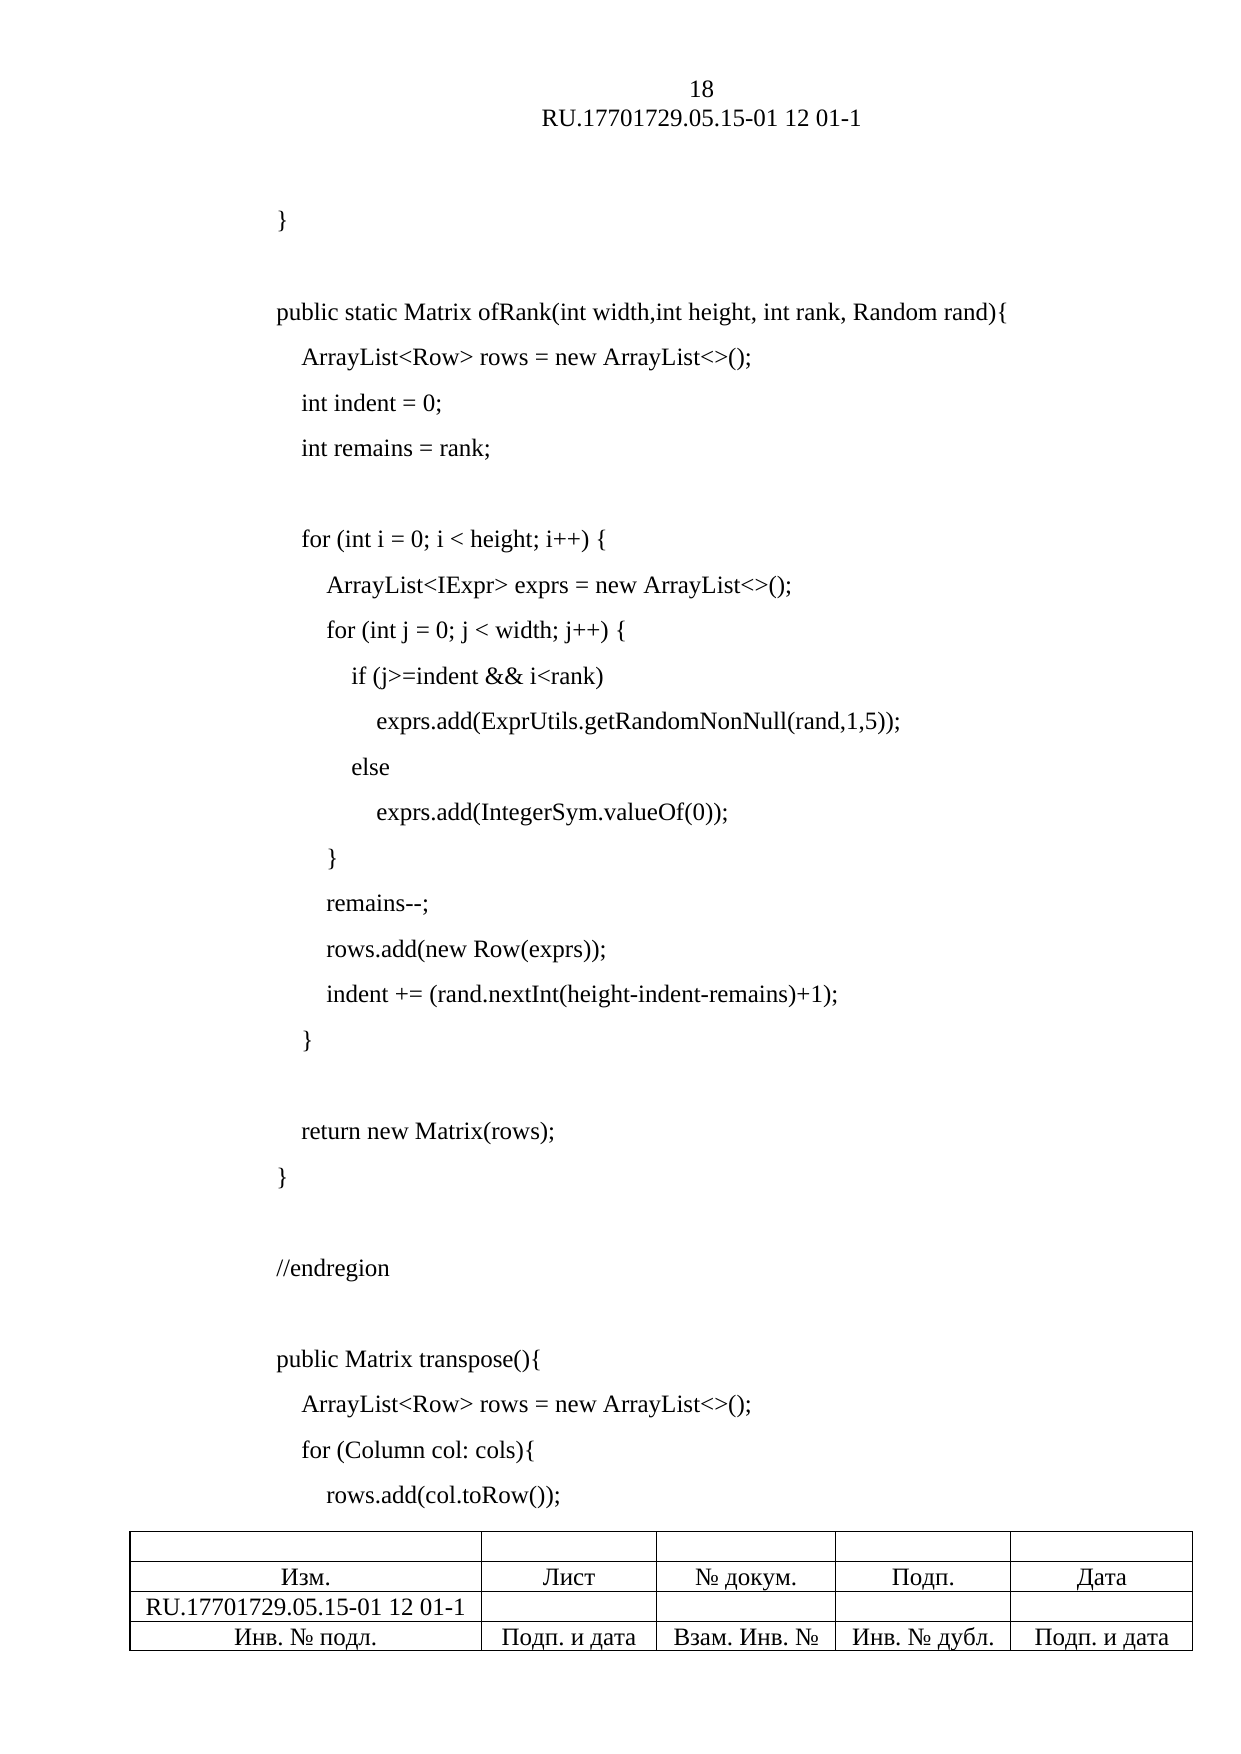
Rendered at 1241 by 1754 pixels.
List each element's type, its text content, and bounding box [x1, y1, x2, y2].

text ArrayList<IExpr> exprs = new ArrayList<>(); [177, 570, 1152, 598]
text for (int i = 0; i < height; i++) { [177, 524, 1152, 553]
text exprs.add(IntegerSym.valueOf(0)); [177, 797, 1152, 826]
text //endregion [177, 1253, 1152, 1281]
text int indent = 0; [177, 388, 1152, 416]
text } [177, 843, 1152, 872]
text rows.add(col.toRow()); [177, 1480, 1152, 1509]
text if (j>=indent && i<rank) [177, 661, 1152, 689]
text for (Column col: cols){ [177, 1435, 1152, 1463]
text public Matrix transpose(){ [177, 1344, 1152, 1372]
text return new Matrix(rows); [177, 1116, 1152, 1145]
text indent += (rand.nextInt(height-indent-remains)+1); [177, 979, 1152, 1008]
text public static Matrix ofRank(int width,int height, int rank, Random rand){ [177, 297, 1152, 325]
text int remains = rank; [177, 433, 1152, 462]
text else [177, 752, 1152, 781]
text remains--; [177, 888, 1152, 917]
text rows.add(new Row(exprs)); [177, 934, 1152, 963]
text ArrayList<Row> rows = new ArrayList<>(); [177, 342, 1152, 371]
text ArrayList<Row> rows = new ArrayList<>(); [177, 1389, 1152, 1418]
text } [177, 1162, 1152, 1190]
text for (int j = 0; j < width; j++) { [177, 615, 1152, 644]
text } [177, 206, 1152, 234]
text exprs.add(ExprUtils.getRandomNonNull(rand,1,5)); [177, 706, 1152, 735]
text } [177, 1025, 1152, 1054]
